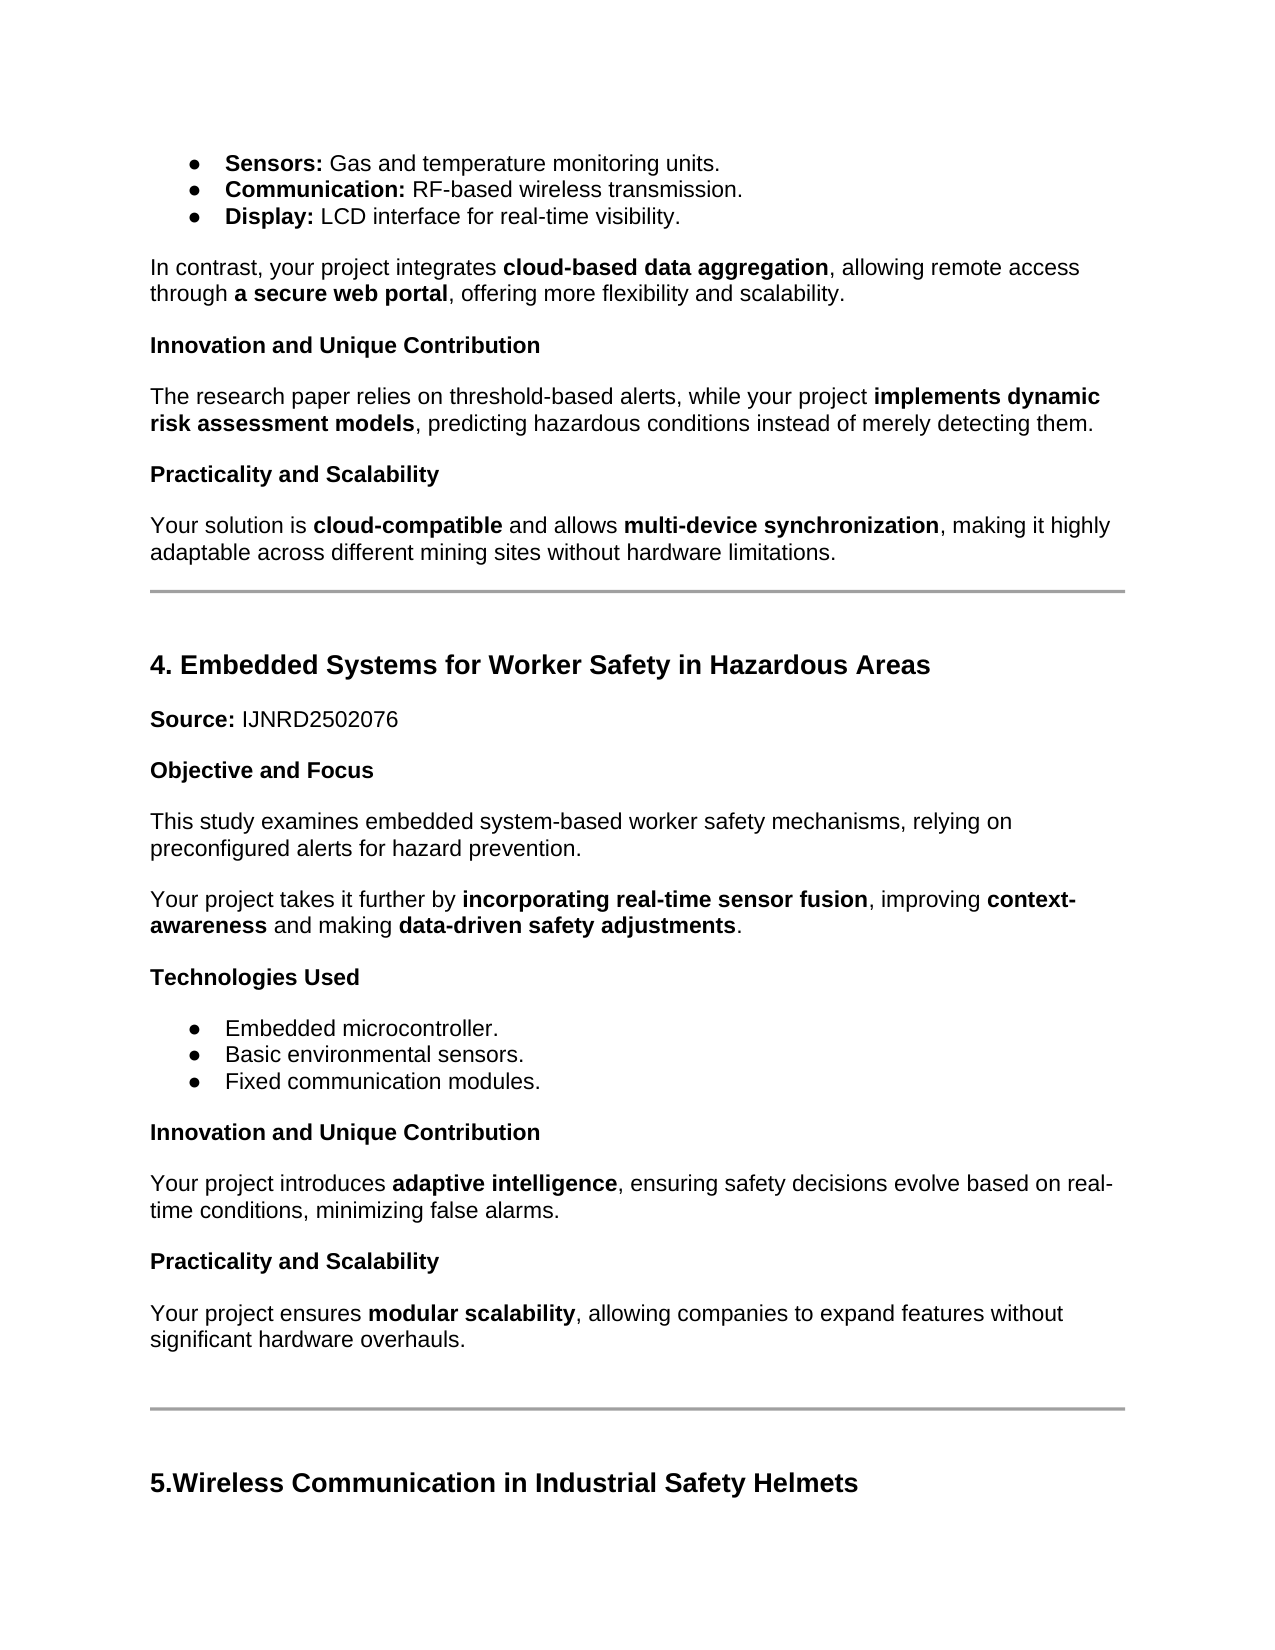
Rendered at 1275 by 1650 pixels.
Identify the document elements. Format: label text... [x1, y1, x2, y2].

list Display: LCD interface for real-time visibility. [187, 203, 1125, 229]
subtitle Technologies Used [150, 964, 1125, 990]
text Source: IJNRD2502076 [150, 706, 1125, 732]
subtitle 4. Embedded Systems for Worker Safety in Hazardous Areas [150, 649, 1125, 681]
text Your solution is cloud-compatible and allows multi-device synchronization, making it highly adaptable across different mining sites without hardware limitations. [150, 512, 1125, 565]
list Basic environmental sensors. [187, 1041, 1125, 1068]
text Your project ensures modular scalability, allowing companies to expand features without significant hardware overhauls. [150, 1299, 1125, 1352]
text Your project introduces adaptive intelligence, ensuring safety decisions evolve based on real-time conditions, minimizing false alarms. [150, 1170, 1125, 1223]
subtitle Practicality and Scalability [150, 1248, 1125, 1274]
list Sensors: Gas and temperature monitoring units. [187, 150, 1125, 176]
subtitle Practicality and Scalability [150, 461, 1125, 487]
subtitle 5.Wireless Communication in Industrial Safety Helmets [150, 1467, 1125, 1498]
list Fixed communication modules. [187, 1068, 1125, 1094]
text Your project takes it further by incorporating real-time sensor fusion, improving context-awareness and making data-driven safety adjustments. [150, 886, 1125, 939]
subtitle Innovation and Unique Contribution [150, 332, 1125, 358]
list Communication: RF-based wireless transmission. [187, 176, 1125, 203]
subtitle Innovation and Unique Contribution [150, 1119, 1125, 1145]
list Embedded microcontroller. [187, 1015, 1125, 1041]
subtitle Objective and Focus [150, 757, 1125, 783]
text In contrast, your project integrates cloud-based data aggregation, allowing remote access through a secure web portal, offering more flexibility and scalability. [150, 254, 1125, 307]
text This study examines embedded system-based worker safety mechanisms, relying on preconfigured alerts for hazard prevention. [150, 808, 1125, 861]
text The research paper relies on threshold-based alerts, while your project implements dynamic risk assessment models, predicting hazardous conditions instead of merely detecting them. [150, 383, 1125, 436]
